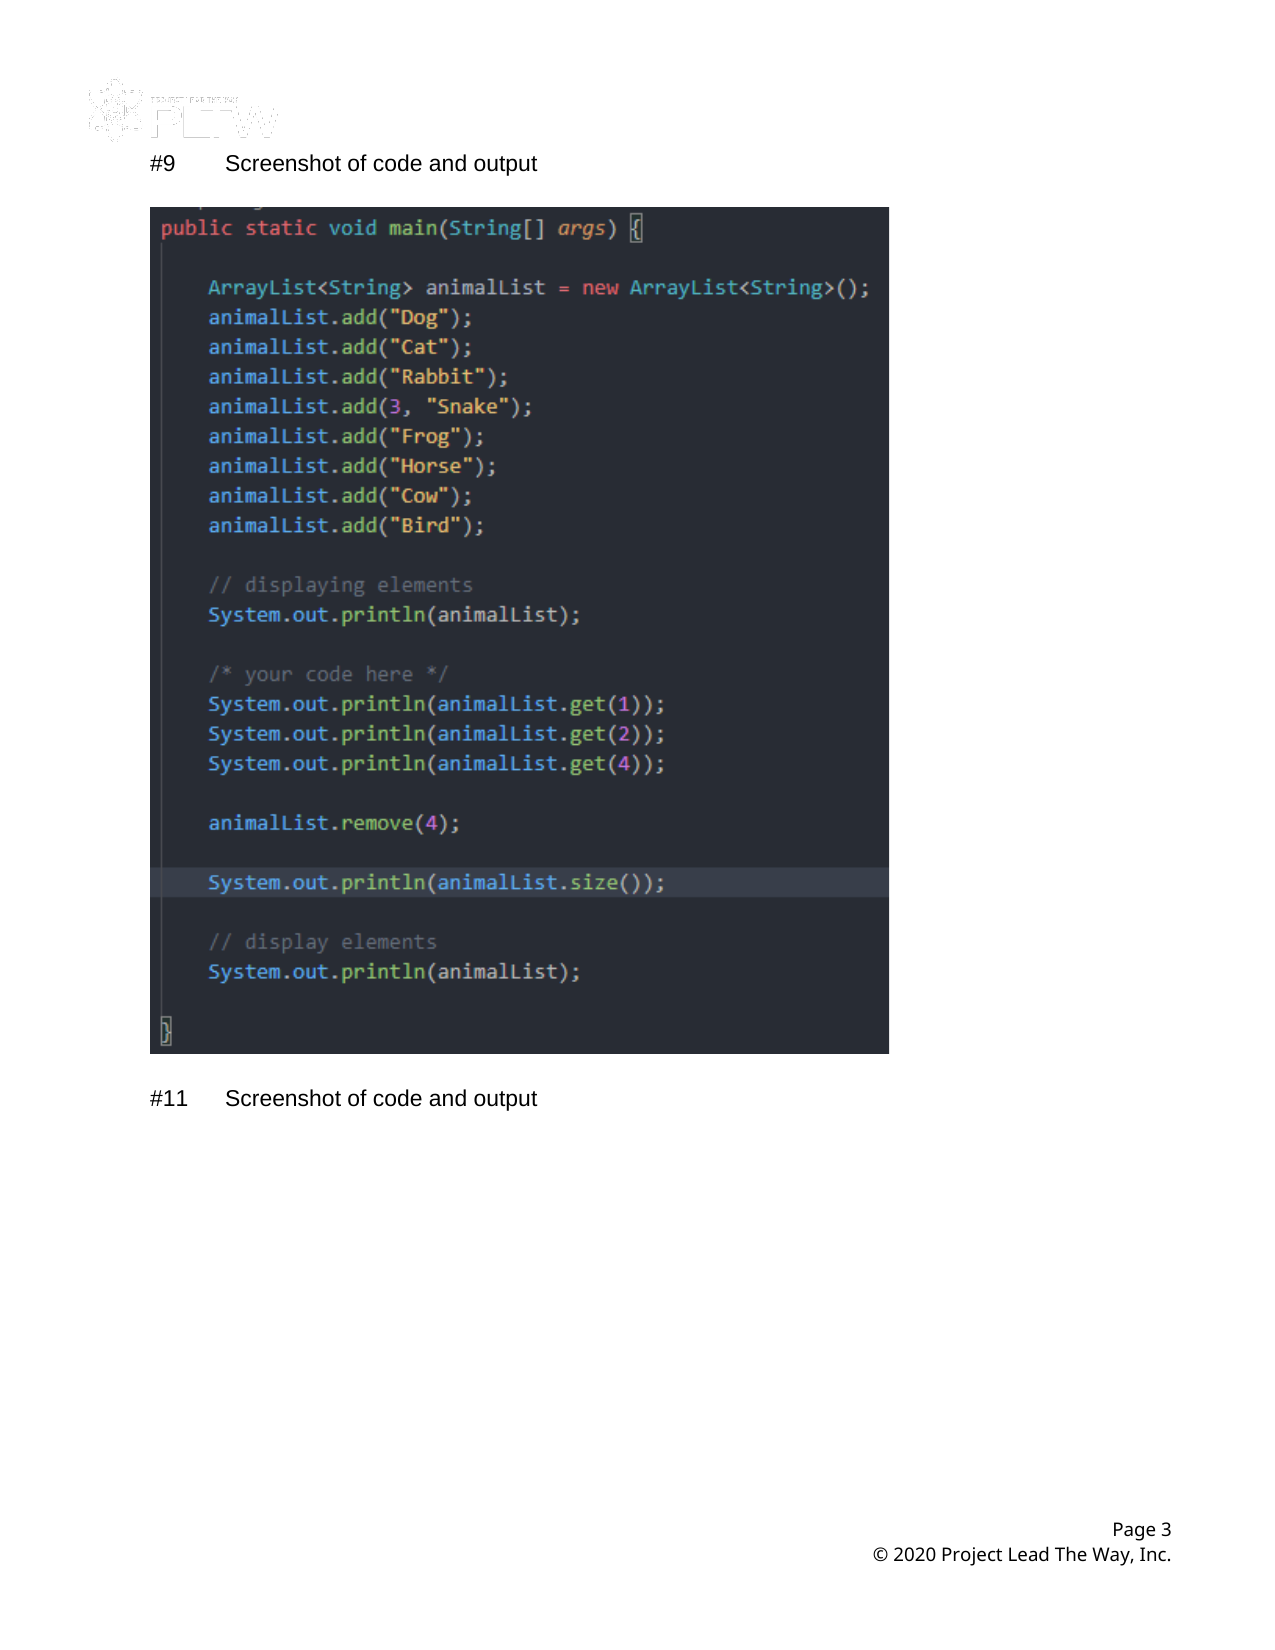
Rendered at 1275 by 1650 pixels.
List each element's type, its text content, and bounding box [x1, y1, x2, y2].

text #11 Screenshot of code and output [150, 1085, 1125, 1111]
picture [150, 207, 890, 1054]
text #9 Screenshot of code and output [150, 150, 1125, 176]
picture [87, 77, 279, 142]
